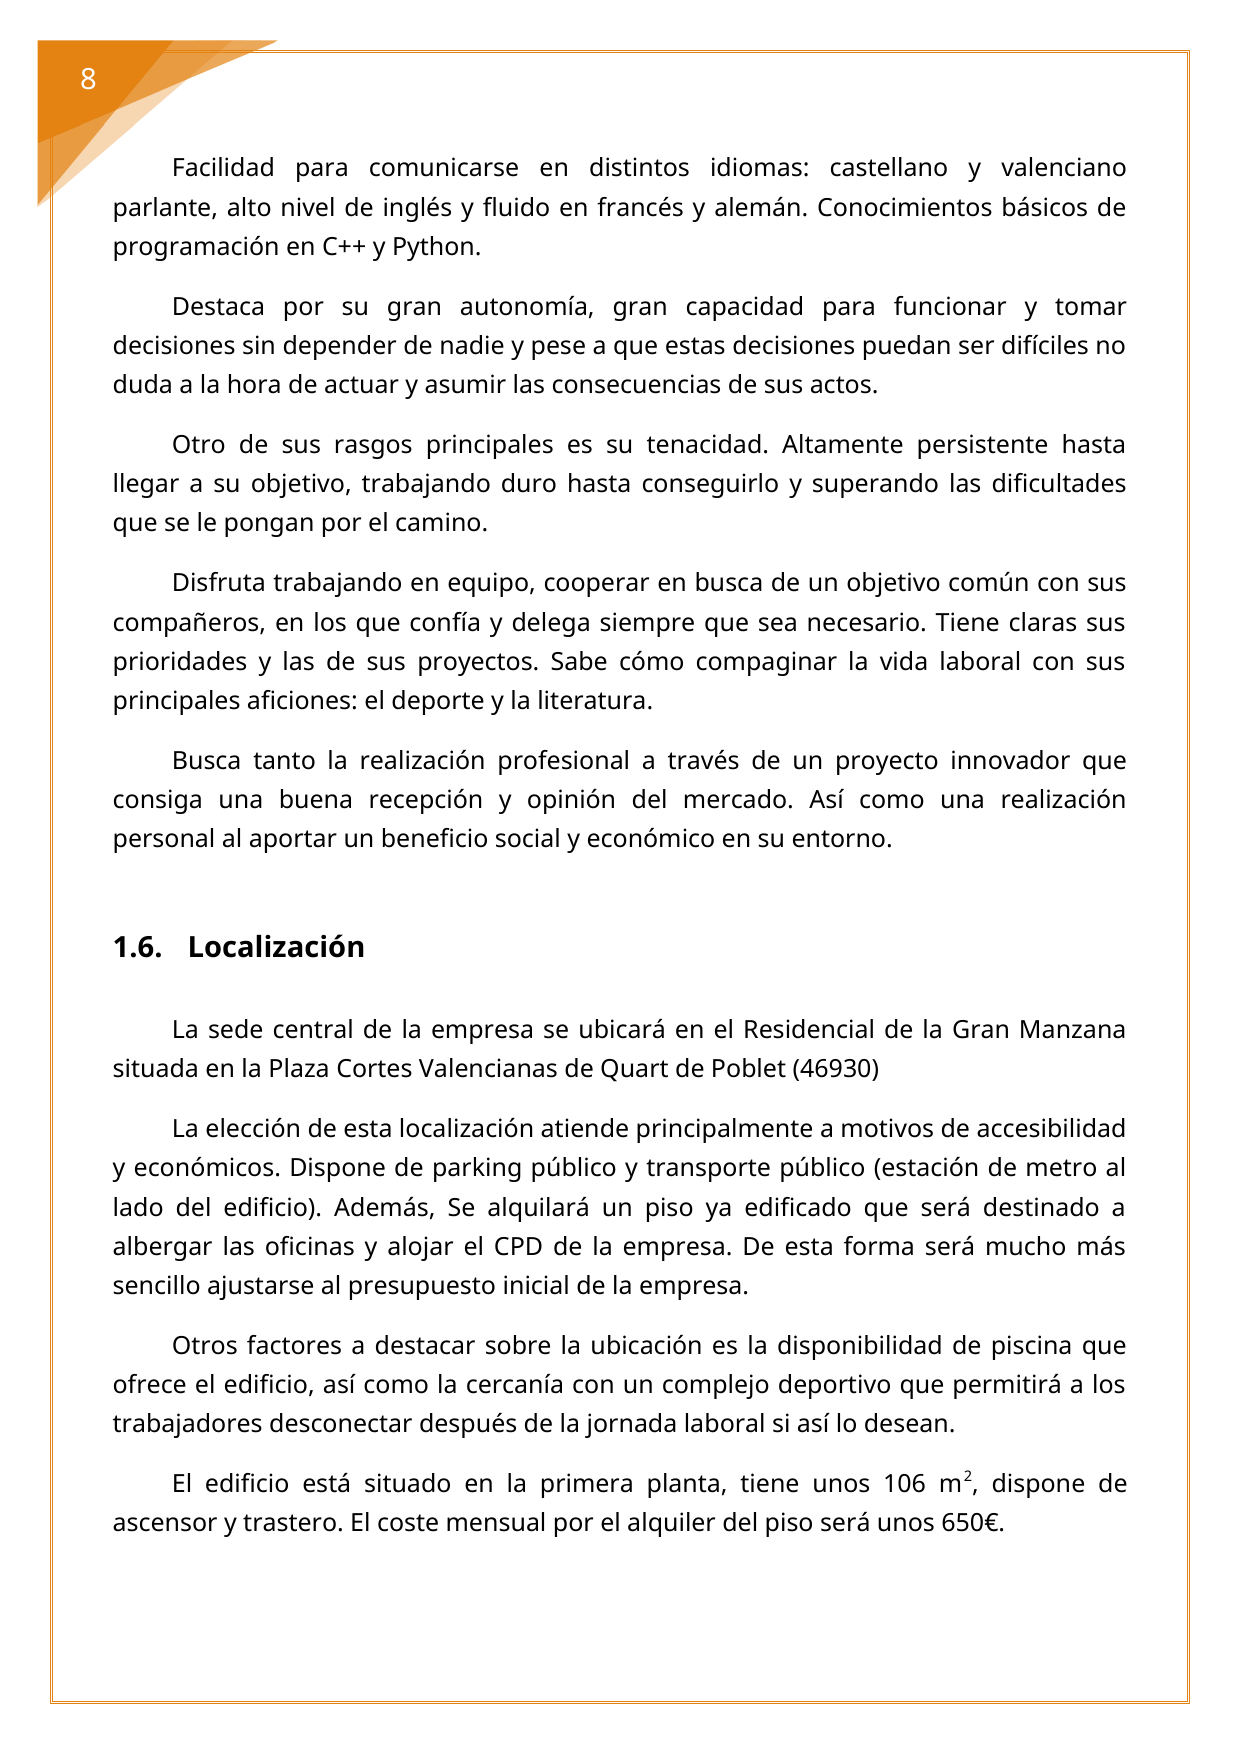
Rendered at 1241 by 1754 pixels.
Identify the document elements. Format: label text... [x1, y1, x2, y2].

text Destaca por su gran autonomía, gran capacidad para funcionar y tomar decisiones sin depender de nadie y pese a que estas decisiones puedan ser difíciles no duda a la hora de actuar y asumir las consecuencias de sus actos. [112, 288, 1128, 401]
text Otro de sus rasgos principales es su tenacidad. Altamente persistente hasta llegar a su objetivo, trabajando duro hasta conseguirlo y superando las dificultades que se le pongan por el camino. [112, 427, 1128, 539]
picture [51, 51, 279, 209]
text La sede central de la empresa se ubicará en el Residencial de la Gran Manzana situada en la Plaza Cortes Valencianas de Quart de Poblet (46930) [112, 1012, 1128, 1085]
text La elección de esta localización atiende principalmente a motivos de accesibilidad y económicos. Dispone de parking público y transporte público (estación de metro al lado del edificio). Además, Se alquilará un piso ya edificado que será destinado a albergar las oficinas y alojar el CPD de la empresa. De esta forma será mucho más sencillo ajustarse al presupuesto inicial de la empresa. [112, 1111, 1128, 1302]
text Busca tanto la realización profesional a través de un proyecto innovador que consiga una buena recepción y opinión del mercado. Así como una realización personal al aportar un beneficio social y económico en su entorno. [112, 742, 1128, 855]
text Disfruta trabajando en equipo, cooperar en busca de un objetivo común con sus compañeros, en los que confía y delega siempre que sea necesario. Tiene claras sus prioridades y las de sus proyectos. Sabe cómo compaginar la vida laboral con sus principales aficiones: el deporte y la literatura. [112, 565, 1128, 717]
text Otros factores a destacar sobre la ubicación es la disponibilidad de piscina que ofrece el edificio, así como la cercanía con un complejo deportivo que permitirá a los trabajadores desconectar después de la jornada laboral si así lo desean. [112, 1328, 1128, 1440]
picture [37, 40, 279, 209]
text Facilidad para comunicarse en distintos idiomas: castellano y valenciano parlante, alto nivel de inglés y fluido en francés y alemán. Conocimientos básicos de programación en C++ y Python. [112, 150, 1128, 262]
text El edificio está situado en la primera planta, tiene unos 106 m2, dispone de ascensor y trastero. El coste mensual por el alquiler del piso será unos 650€. [112, 1466, 1128, 1539]
picture [53, 53, 279, 209]
subtitle Localización [112, 926, 1128, 966]
